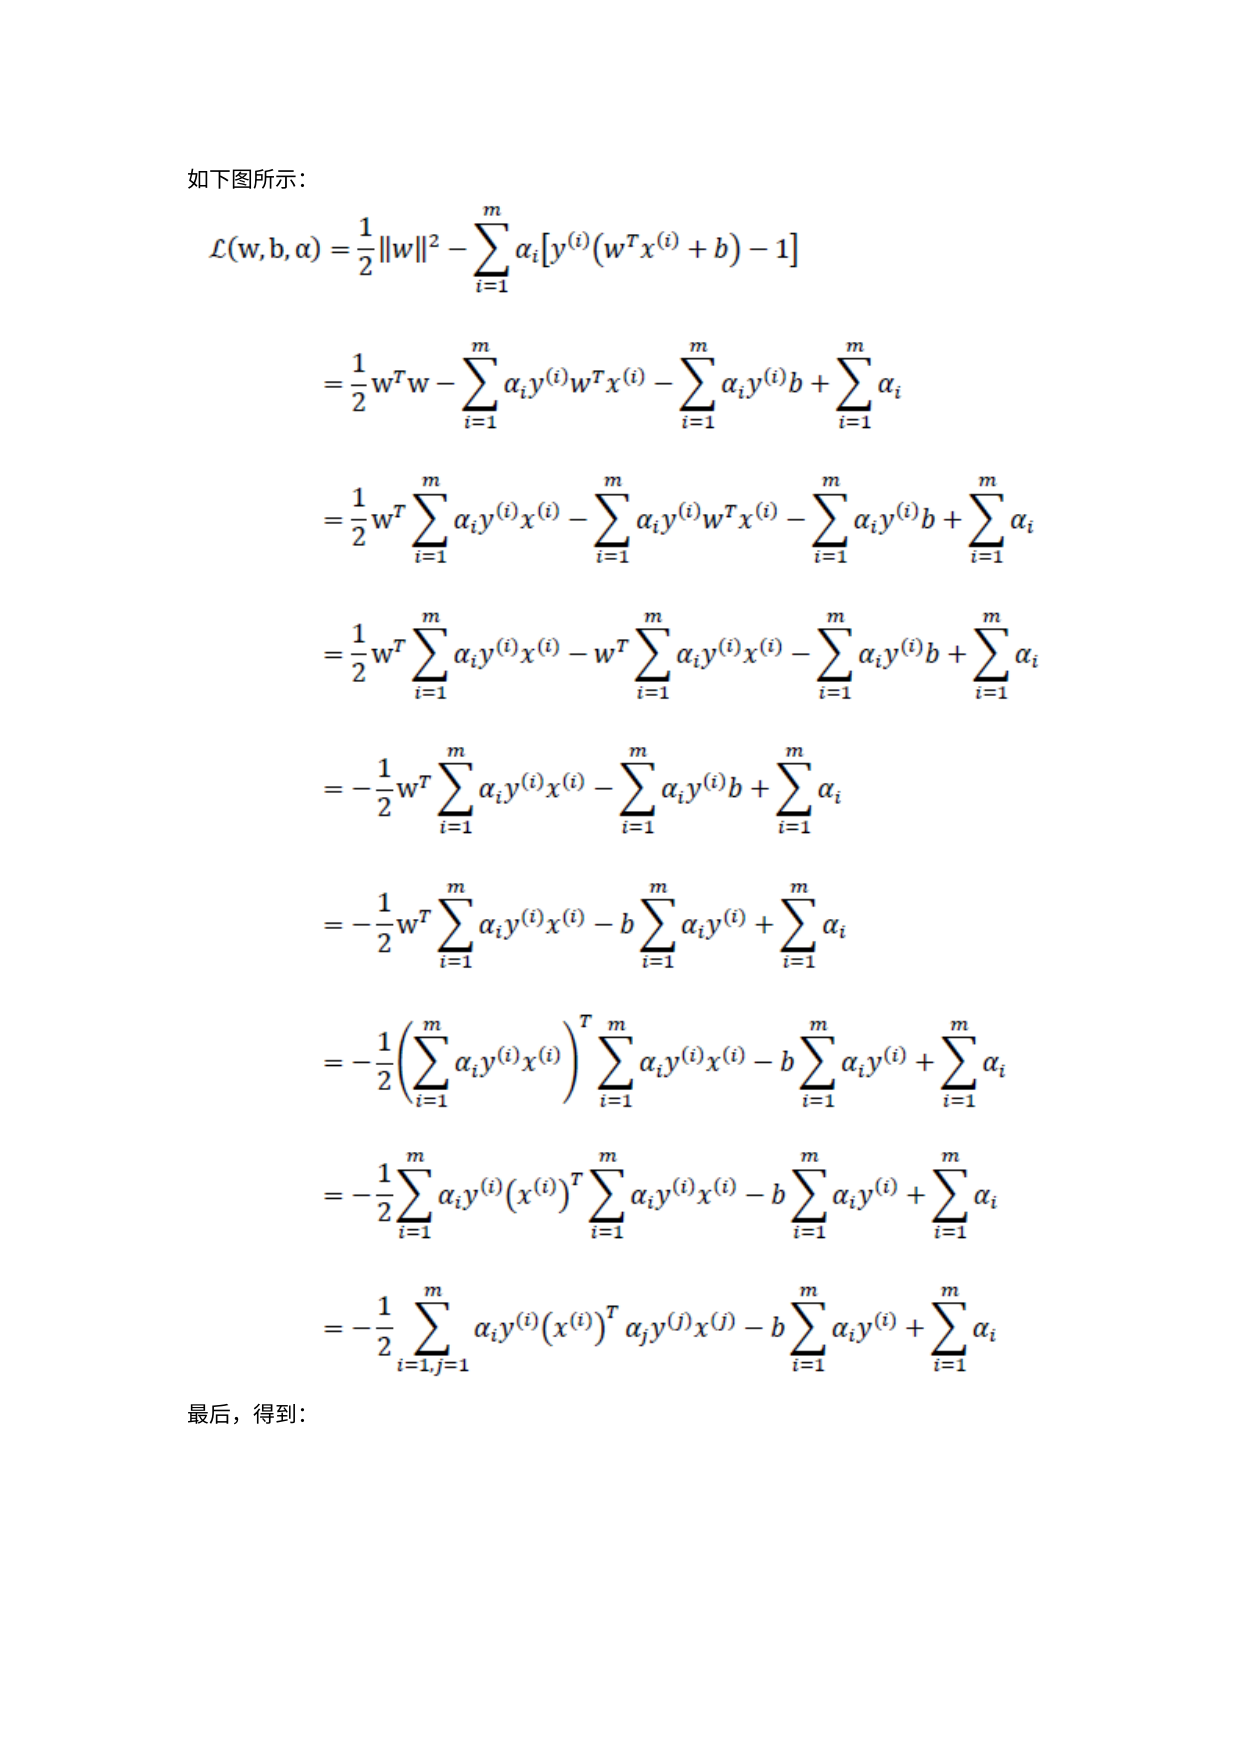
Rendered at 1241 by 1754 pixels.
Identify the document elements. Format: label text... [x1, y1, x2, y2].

text 最后，得到： [187, 1397, 1053, 1429]
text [187, 162, 1053, 194]
picture [187, 194, 1154, 1384]
